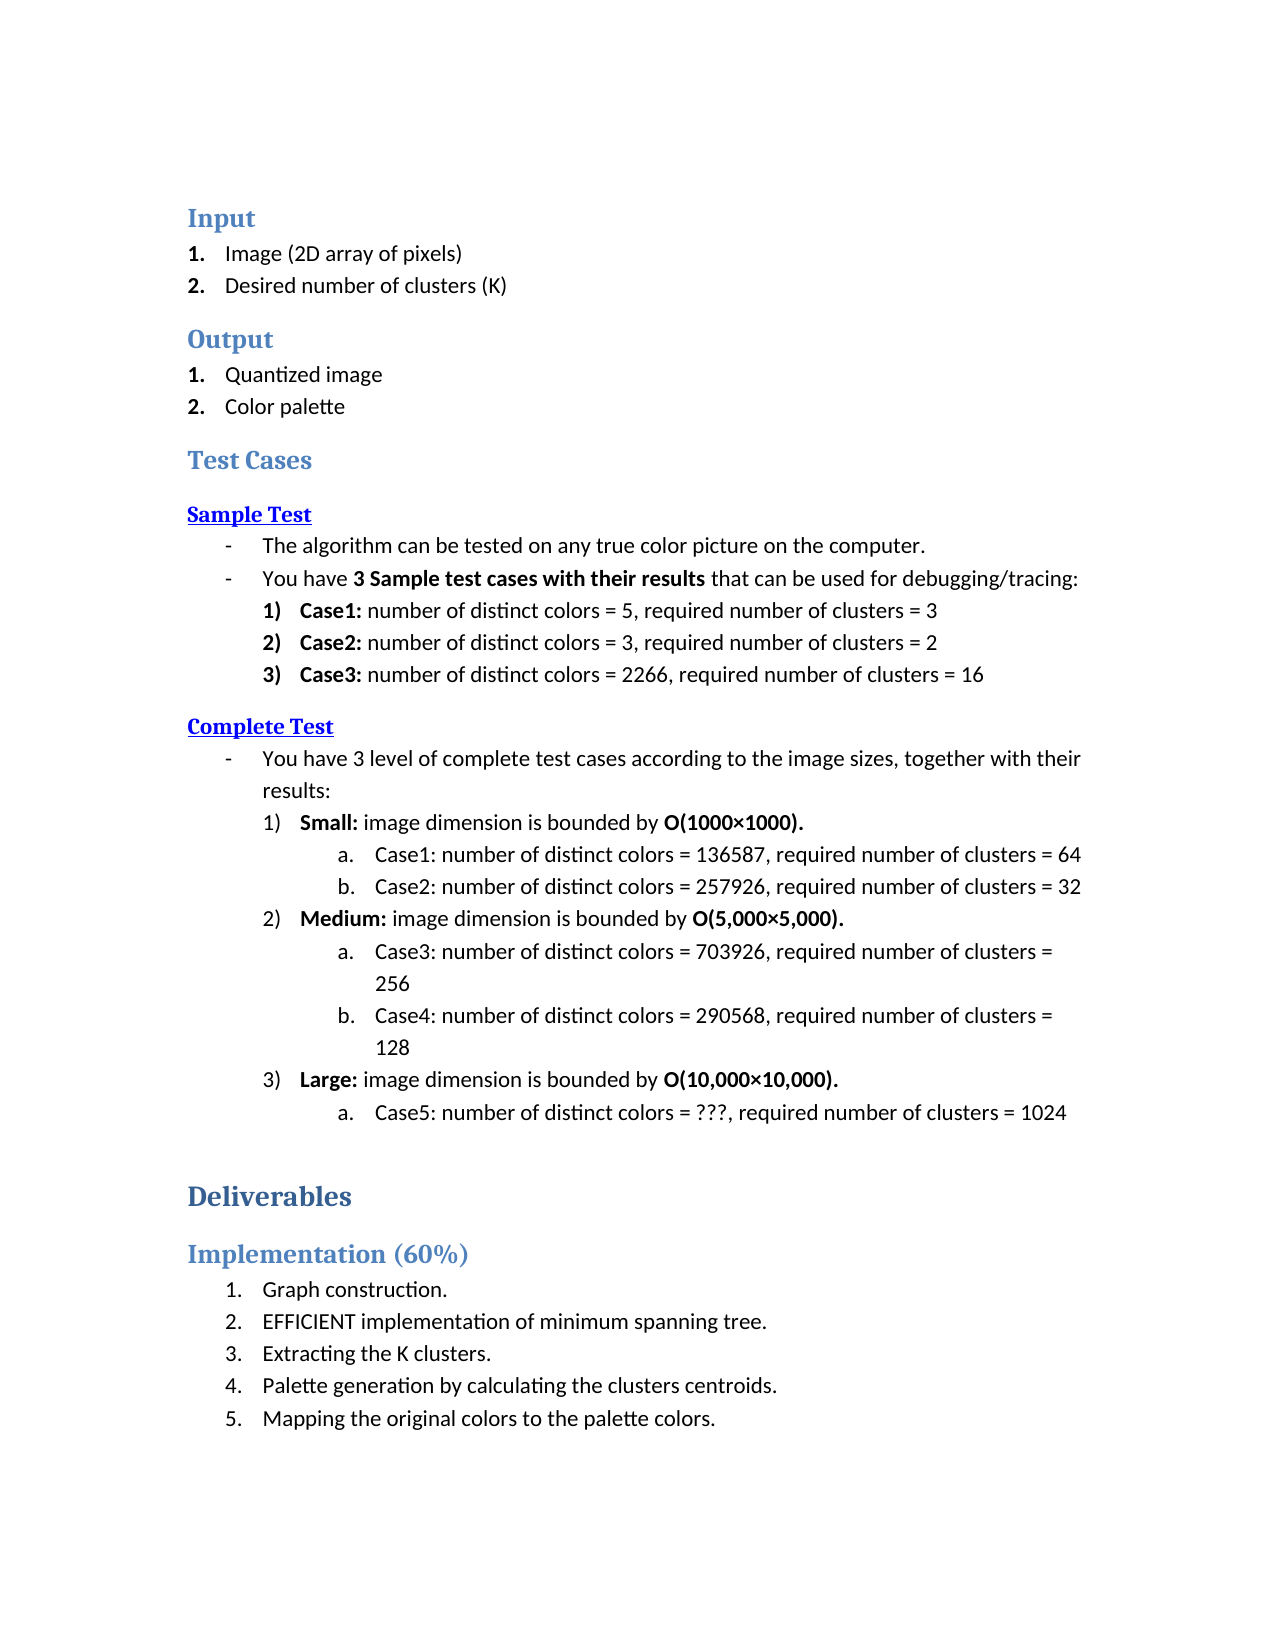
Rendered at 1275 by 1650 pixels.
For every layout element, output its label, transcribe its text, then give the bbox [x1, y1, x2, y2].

list Quantized image [187, 360, 1087, 388]
list Case2: number of distinct colors = 3, required number of clusters = 2 [262, 628, 1087, 656]
list You have 3 level of complete test cases according to the image sizes, together with their results: [225, 744, 1087, 804]
list The algorithm can be tested on any true color picture on the computer. [225, 532, 1087, 560]
list Case1: number of distinct colors = 5, required number of clusters = 3 [262, 596, 1087, 624]
subtitle Sample Test [187, 501, 1087, 528]
list Extracting the K clusters. [225, 1339, 1087, 1367]
list Large: image dimension is bounded by O(10,000×10,000). [262, 1066, 1087, 1093]
list Case3: number of distinct colors = 2266, required number of clusters = 16 [262, 660, 1087, 688]
subtitle Output [187, 324, 1087, 355]
list Case3: number of distinct colors = 703926, required number of clusters = 256 [337, 937, 1087, 997]
list Case4: number of distinct colors = 290568, required number of clusters = 128 [337, 1001, 1087, 1061]
subtitle Test Cases [187, 445, 1087, 476]
list Case2: number of distinct colors = 257926, required number of clusters = 32 [337, 872, 1087, 900]
list Small: image dimension is bounded by O(1000×1000). [262, 808, 1087, 836]
subtitle Implementation (60%) [187, 1239, 1087, 1270]
subtitle Input [187, 203, 1087, 234]
list Mapping the original colors to the palette colors. [225, 1404, 1087, 1432]
list You have 3 Sample test cases with their results that can be used for debugging/tracing: [225, 564, 1087, 592]
list Image (2D array of pixels) [187, 239, 1087, 267]
list Graph construction. [225, 1275, 1087, 1303]
list Palette generation by calculating the clusters centroids. [225, 1372, 1087, 1399]
subtitle Complete Test [187, 713, 1087, 740]
list Desired number of clusters (K) [187, 271, 1087, 299]
list Medium: image dimension is bounded by O(5,000×5,000). [262, 904, 1087, 933]
subtitle Deliverables [187, 1180, 1087, 1213]
list EFFICIENT implementation of minimum spanning tree. [225, 1307, 1087, 1335]
list Case5: number of distinct colors = ???, required number of clusters = 1024 [337, 1098, 1087, 1126]
list Case1: number of distinct colors = 136587, required number of clusters = 64 [337, 840, 1087, 868]
list Color palette [187, 392, 1087, 420]
